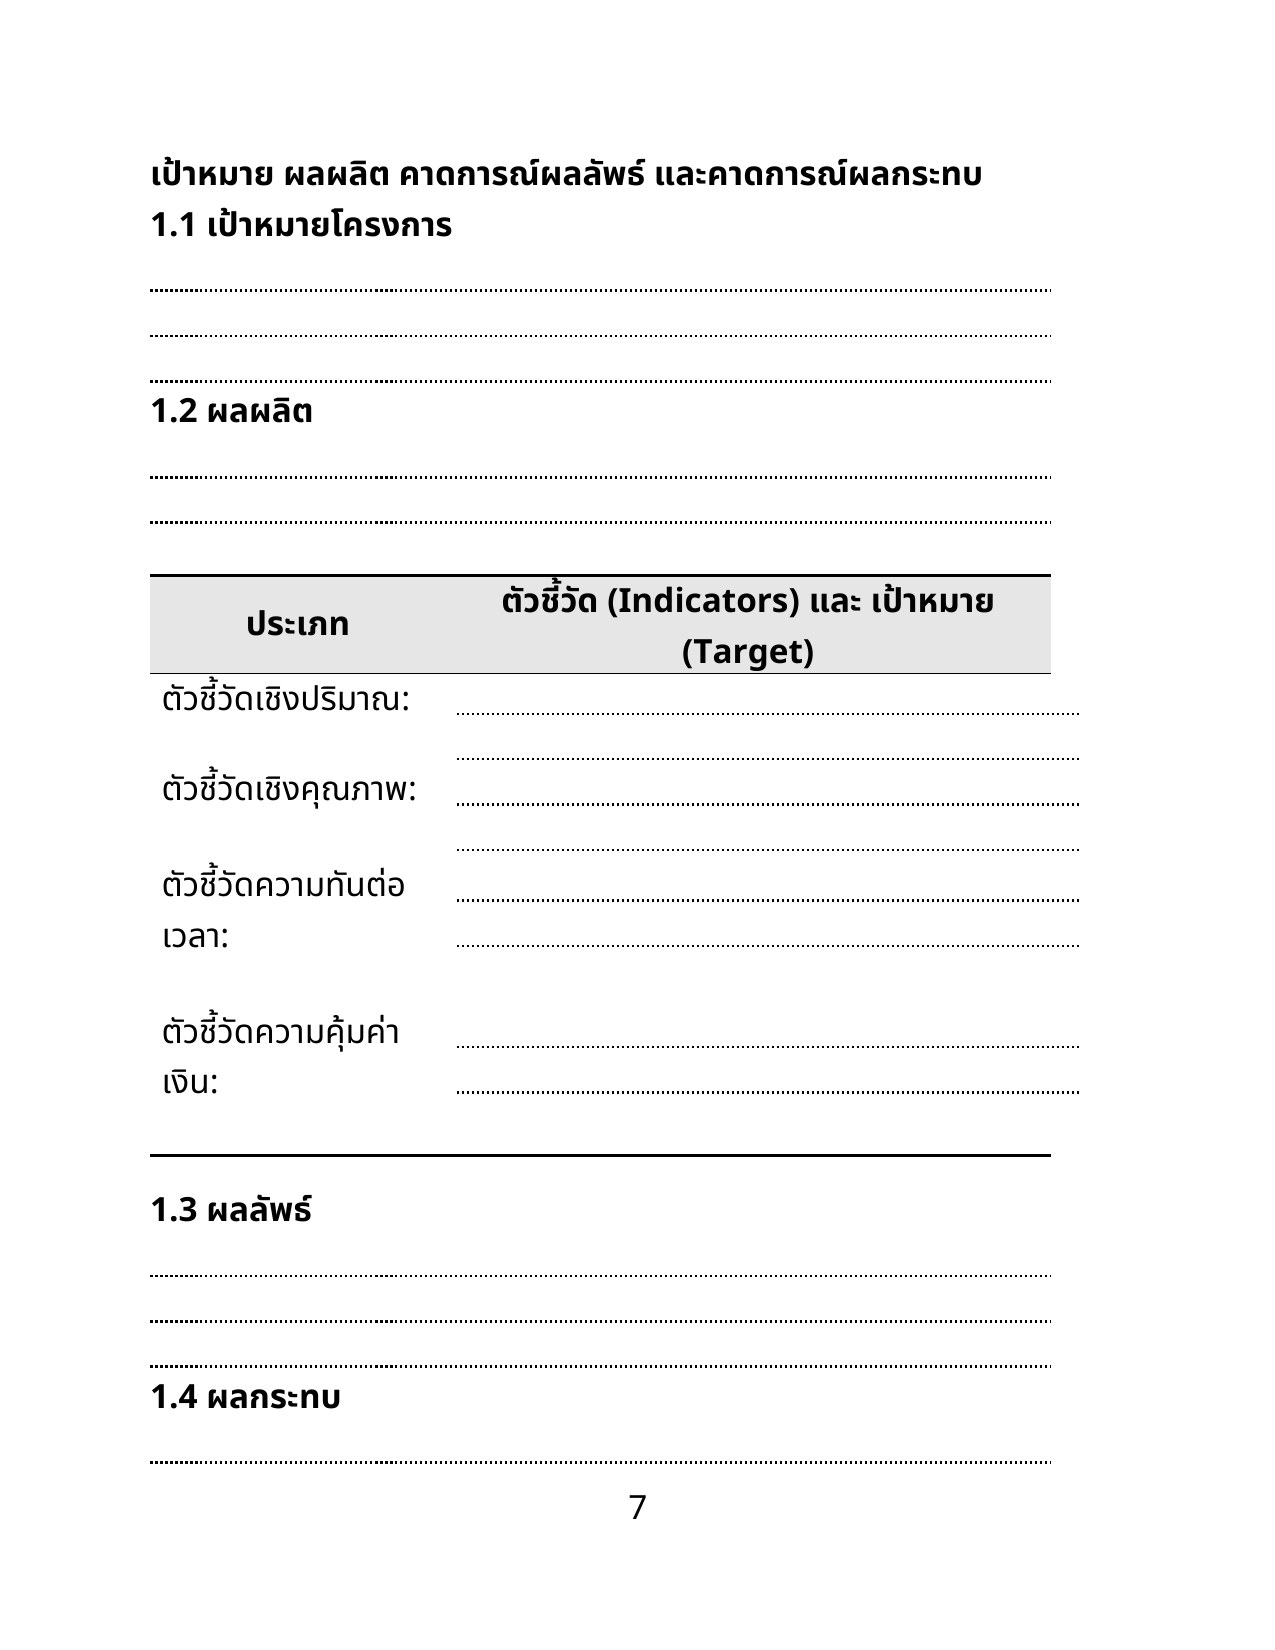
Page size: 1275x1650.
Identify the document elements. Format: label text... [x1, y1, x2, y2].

table_header ตัวชี้วัด (Indicators) และ เป้าหมาย (Target) [445, 577, 1051, 673]
table_cell ตัวชี้วัดเชิงคุณภาพ: [150, 765, 445, 861]
table_cell [445, 1008, 1051, 1154]
table_cell [445, 765, 1051, 861]
table_cell ตัวชี้วัดเชิงปริมาณ: [150, 674, 445, 765]
table_cell ตัวชี้วัดความคุ้มค่าเงิน: [150, 1008, 445, 1154]
text 1.4 ผลกระทบ [150, 1373, 1125, 1423]
text 1.1 เป้าหมายโครงการ [150, 200, 1125, 251]
table_cell ตัวชี้วัดความทันต่อเวลา: [150, 861, 445, 1008]
table_header ประเภท [150, 577, 445, 673]
text 1.2 ผลผลิต [150, 387, 1125, 438]
text เป้าหมาย ผลผลิต คาดการณ์ผลลัพธ์ และคาดการณ์ผลกระทบ [150, 150, 1125, 200]
table_cell [445, 861, 1051, 1008]
text 1.3 ผลลัพธ์ [150, 1186, 1125, 1236]
table_cell [445, 674, 1051, 765]
